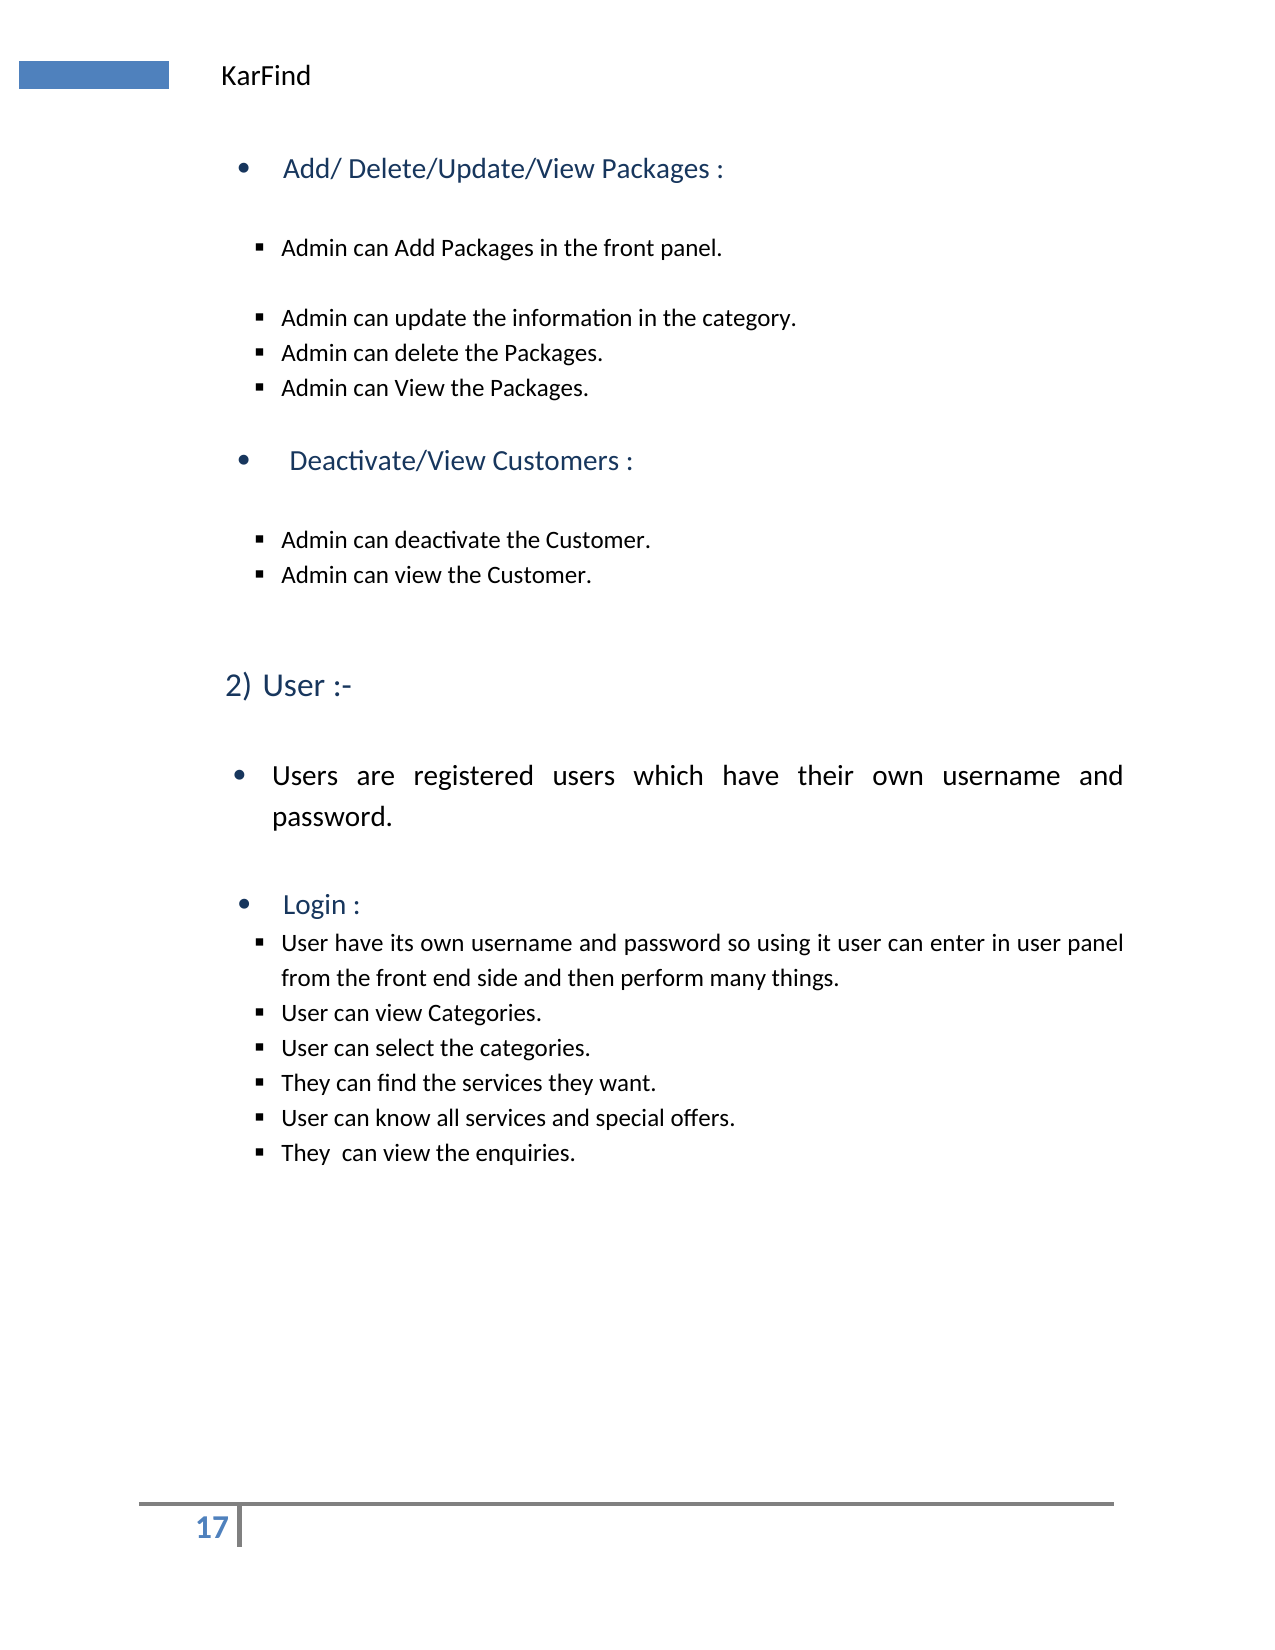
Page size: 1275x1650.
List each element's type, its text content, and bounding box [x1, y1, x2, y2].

list Admin can View the Packages. [253, 372, 1125, 402]
list Add/ Delete/Update/View Packages : [239, 150, 1125, 186]
list Deactivate/View Customers : [239, 442, 1125, 477]
list Admin can deactivate the Customer. [253, 524, 1125, 554]
list Admin can delete the Packages. [253, 337, 1125, 367]
list Admin can update the information in the category. [253, 302, 1125, 332]
list User can select the categories. [253, 1032, 1125, 1062]
list User can know all services and special offers. [253, 1102, 1125, 1132]
list User can view Categories. [253, 997, 1125, 1027]
list Admin can view the Customer. [253, 559, 1125, 589]
list Users are registered users which have their own username and password. [234, 757, 1125, 834]
list They can view the enquiries. [253, 1137, 1125, 1167]
list User :- [225, 664, 1125, 704]
list User have its own username and password so using it user can enter in user panel from the front end side and then perform many things. [253, 927, 1125, 992]
list Login : [239, 886, 1125, 922]
list Admin can Add Packages in the front panel. [253, 232, 1125, 297]
list They can find the services they want. [253, 1067, 1125, 1097]
